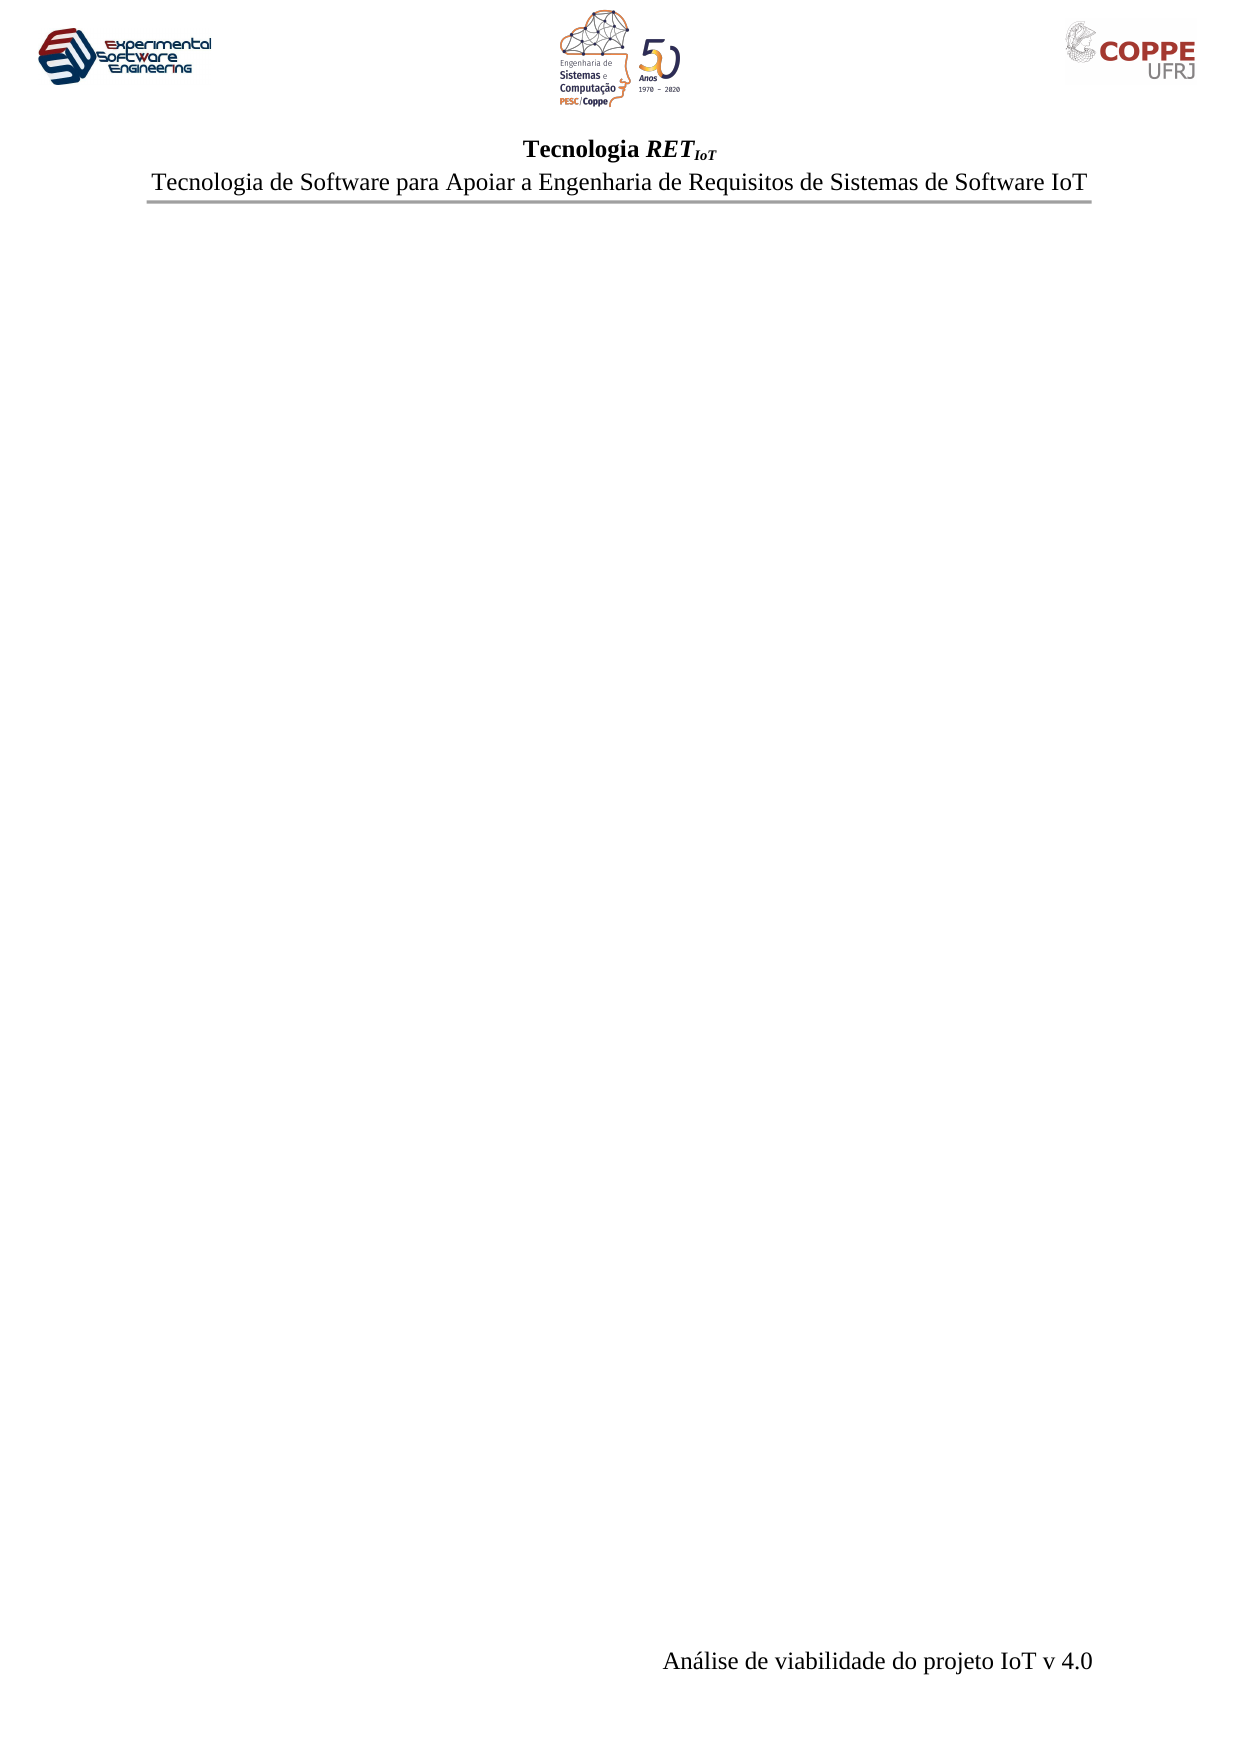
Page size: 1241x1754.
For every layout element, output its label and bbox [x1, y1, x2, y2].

picture [38, 28, 212, 85]
picture [553, 3, 687, 114]
picture [1064, 18, 1198, 85]
